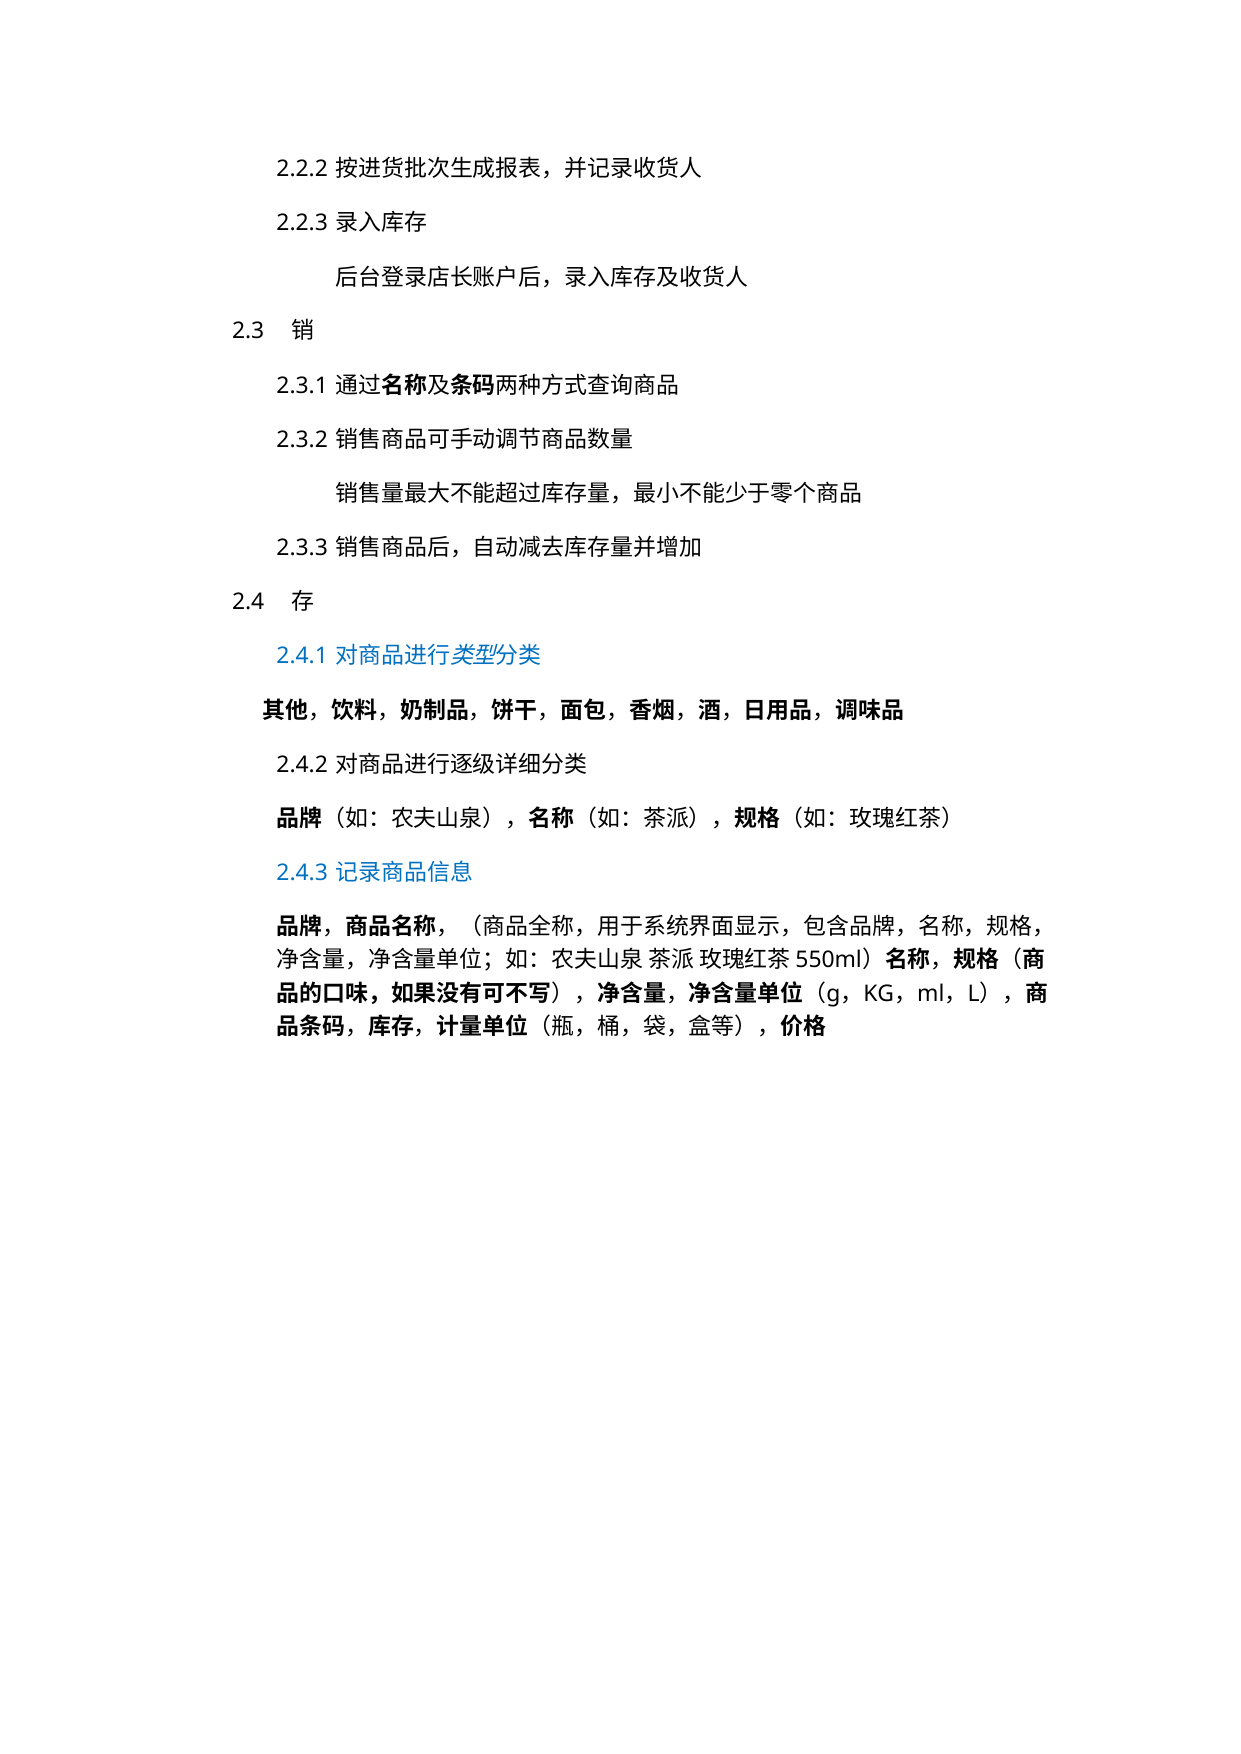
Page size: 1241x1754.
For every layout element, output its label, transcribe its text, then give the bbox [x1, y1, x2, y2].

list 其他，饮料，奶制品，饼干，面包，香烟，酒，日用品，调味品 [232, 691, 1053, 725]
list 记录商品信息 [276, 854, 1053, 887]
list 存 [232, 583, 1053, 616]
list 销 [232, 312, 1053, 346]
list 销售商品后，自动减去库存量并增加 [276, 529, 1053, 562]
list 对商品进行逐级详细分类 [276, 746, 1053, 779]
list 对商品进行类型分类 [276, 637, 1053, 671]
list 通过名称及条码两种方式查询商品 [276, 367, 1053, 400]
list 按进货批次生成报表，并记录收货人 [276, 150, 1053, 183]
list 销售商品可手动调节商品数量 [276, 421, 1053, 454]
text 品牌（如：农夫山泉），名称（如：茶派），规格（如：玫瑰红茶） [276, 800, 1053, 833]
list 后台登录店长账户后，录入库存及收货人 [335, 258, 1053, 292]
list 销售量最大不能超过库存量，最小不能少于零个商品 [335, 475, 1053, 508]
list 录入库存 [276, 204, 1053, 237]
text 品牌，商品名称，（商品全称，用于系统界面显示，包含品牌，名称，规格，净含量，净含量单位；如：农夫山泉 茶派 玫瑰红茶550ml）名称，规格（商品的口味，如果没有可不写），净含量，净含量单位（g，KG，ml，L），商品条码，库存，计量单位（瓶，桶，袋，盒等），价格 [276, 908, 1053, 1041]
